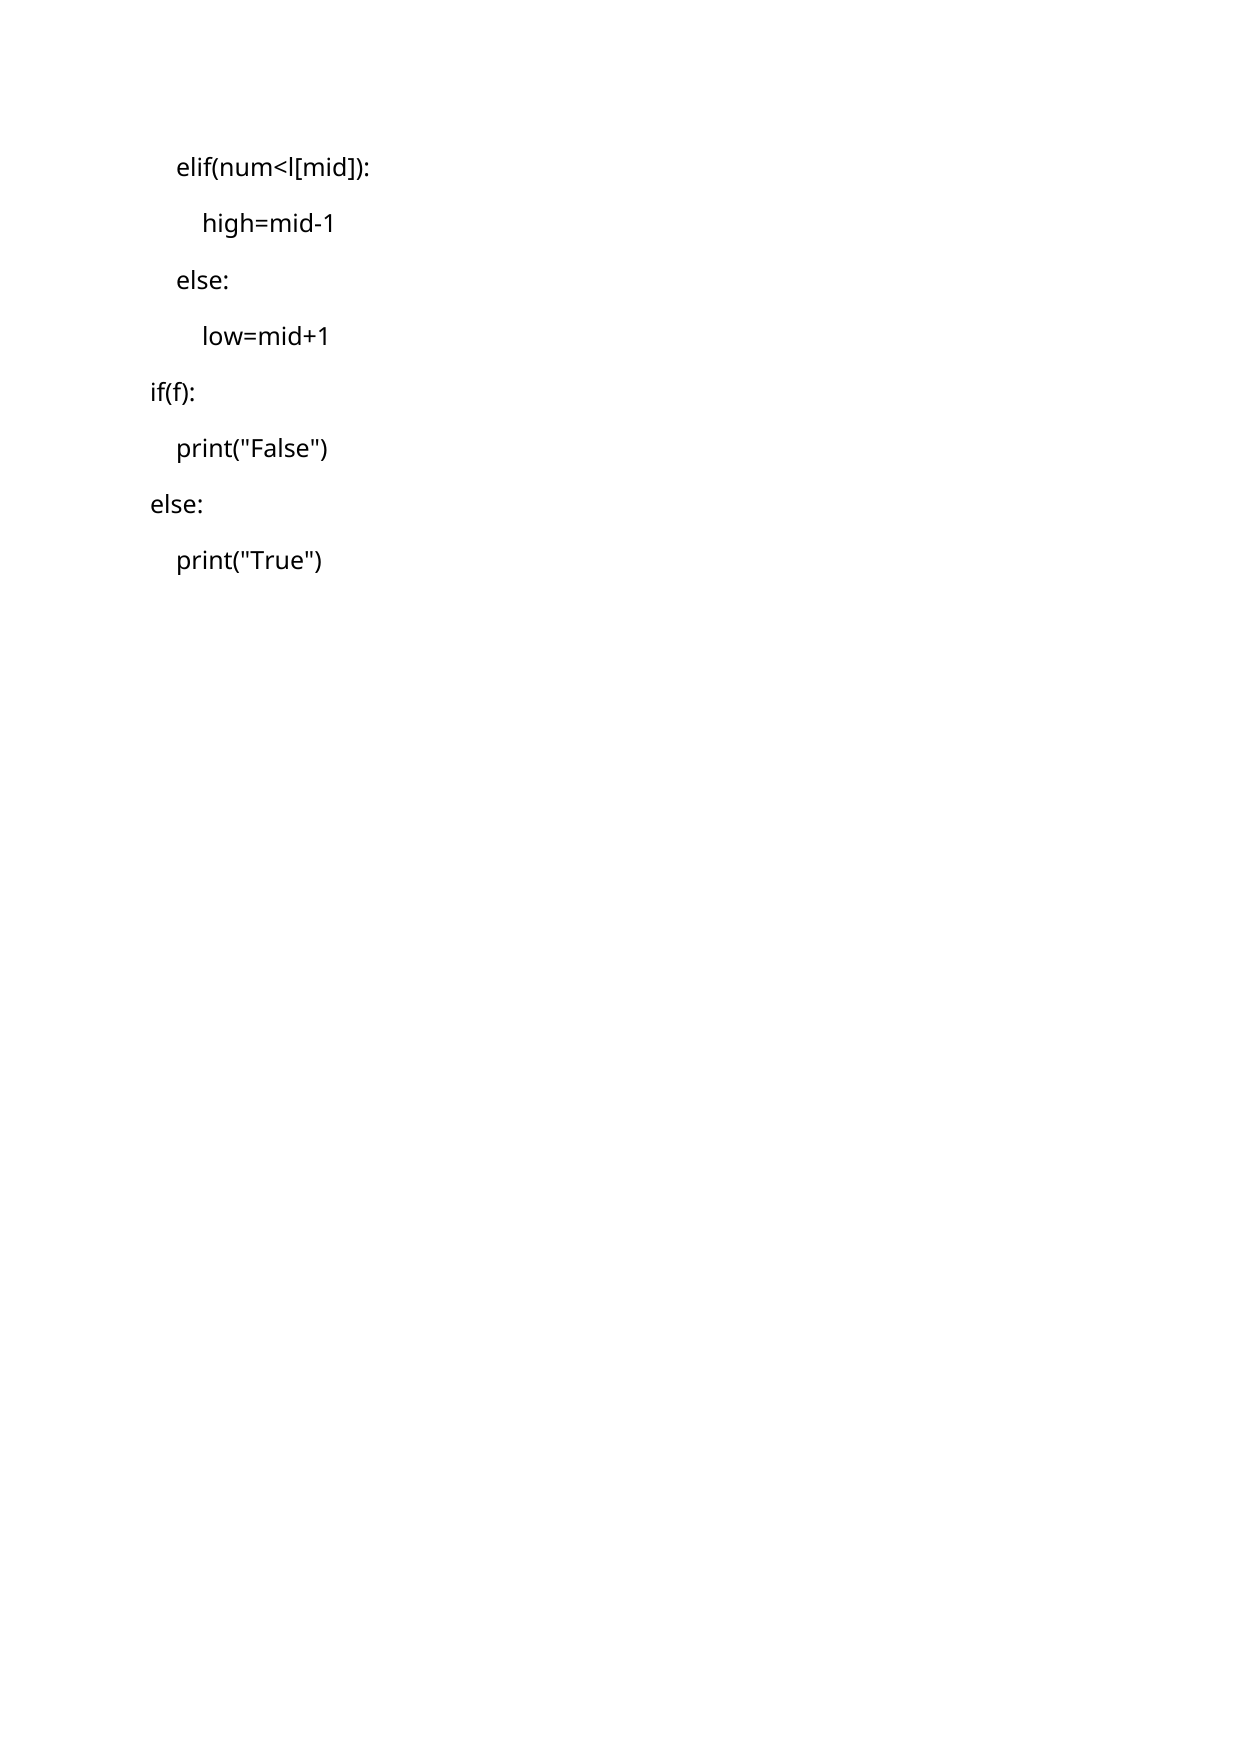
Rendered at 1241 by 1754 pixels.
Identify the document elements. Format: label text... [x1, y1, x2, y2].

text else: [150, 262, 1090, 296]
text print("True") [150, 543, 1090, 577]
text else: [150, 487, 1090, 521]
text low=mid+1 [150, 318, 1090, 352]
text elif(num<l[mid]): [150, 150, 1090, 184]
text high=mid-1 [150, 206, 1090, 240]
text if(f): [150, 374, 1090, 409]
text print("False") [150, 431, 1090, 465]
